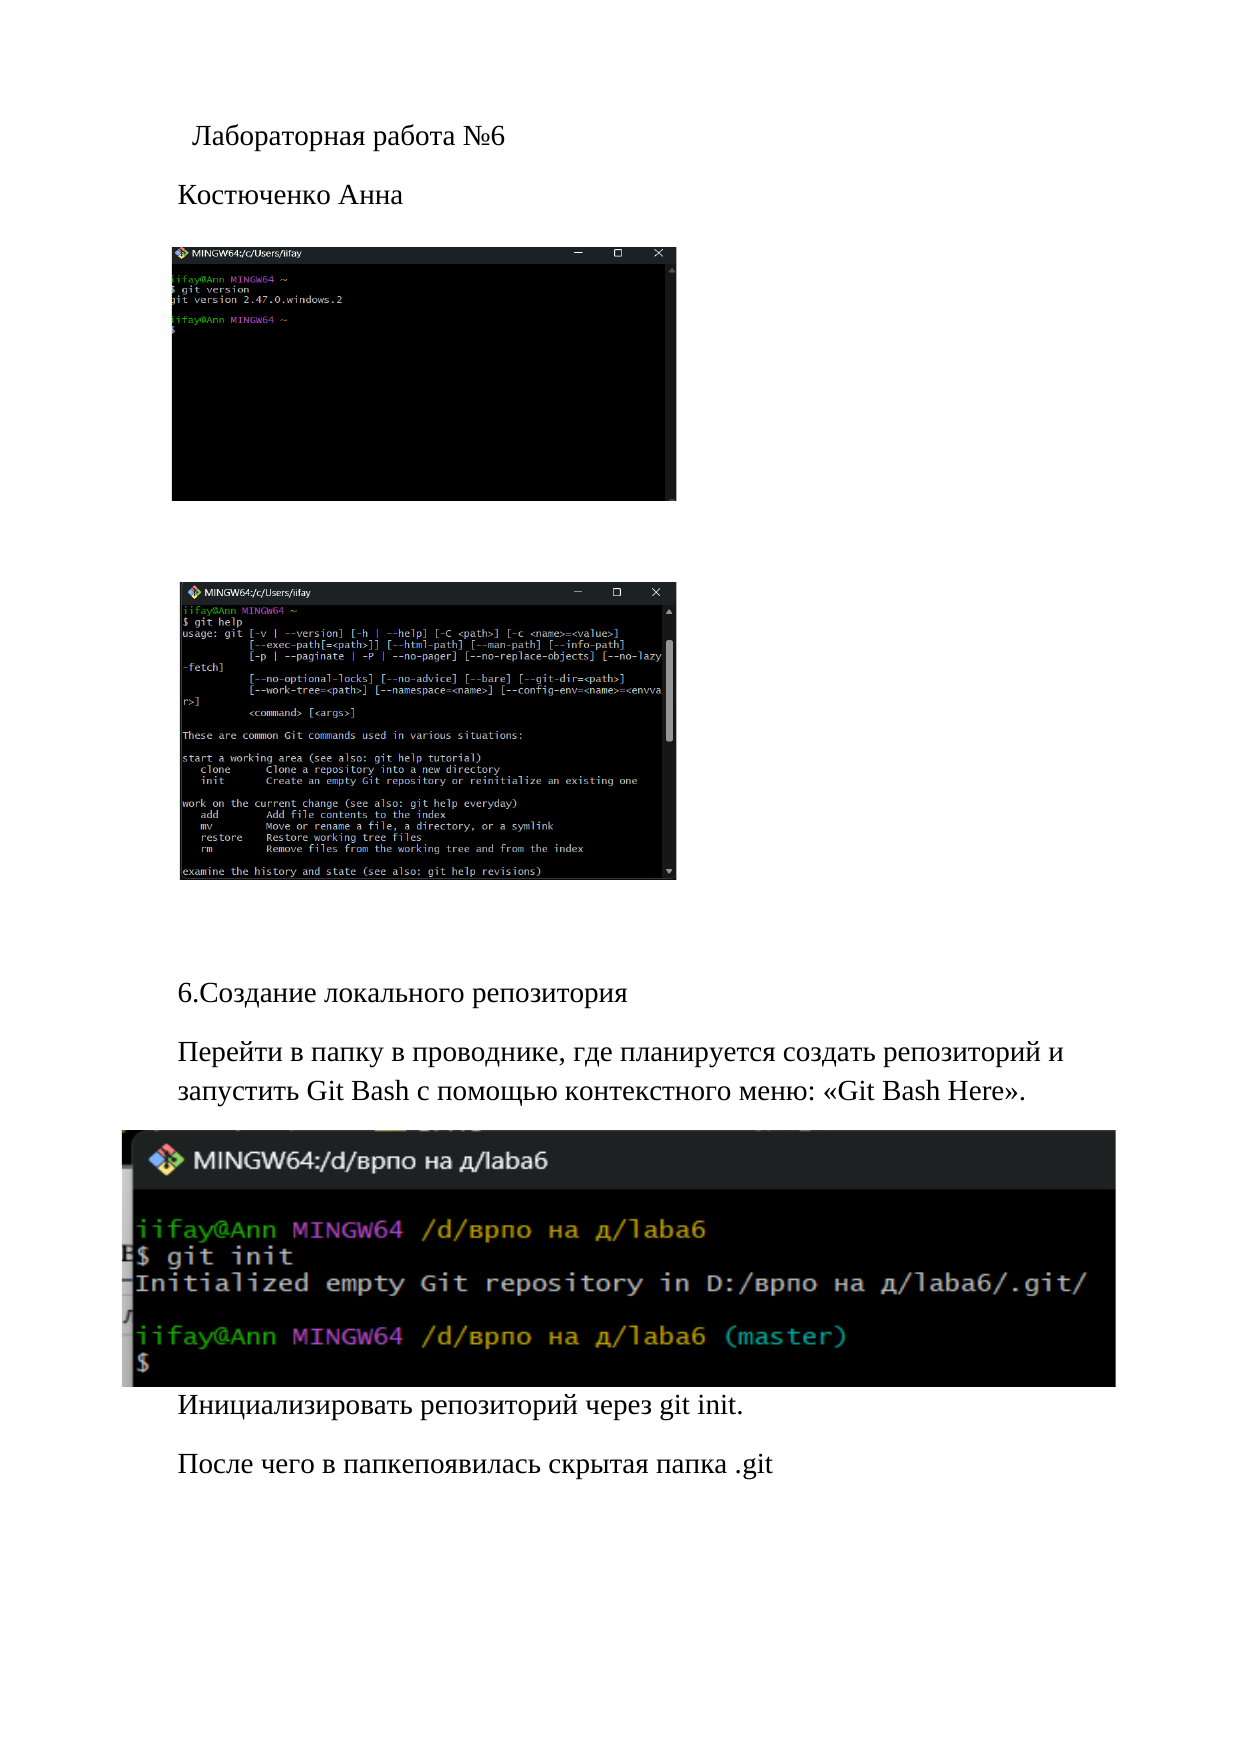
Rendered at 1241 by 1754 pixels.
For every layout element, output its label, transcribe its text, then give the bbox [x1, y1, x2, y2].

picture [121, 1130, 1116, 1387]
picture [179, 582, 677, 880]
picture [171, 247, 677, 501]
text Лабораторная работа №6 [177, 118, 1152, 152]
text 6.Создание локального репозитория [177, 975, 1152, 1009]
text После чего в папкепоявилась скрытая папка .git [177, 1446, 1152, 1480]
text Костюченко Анна [177, 177, 1152, 211]
